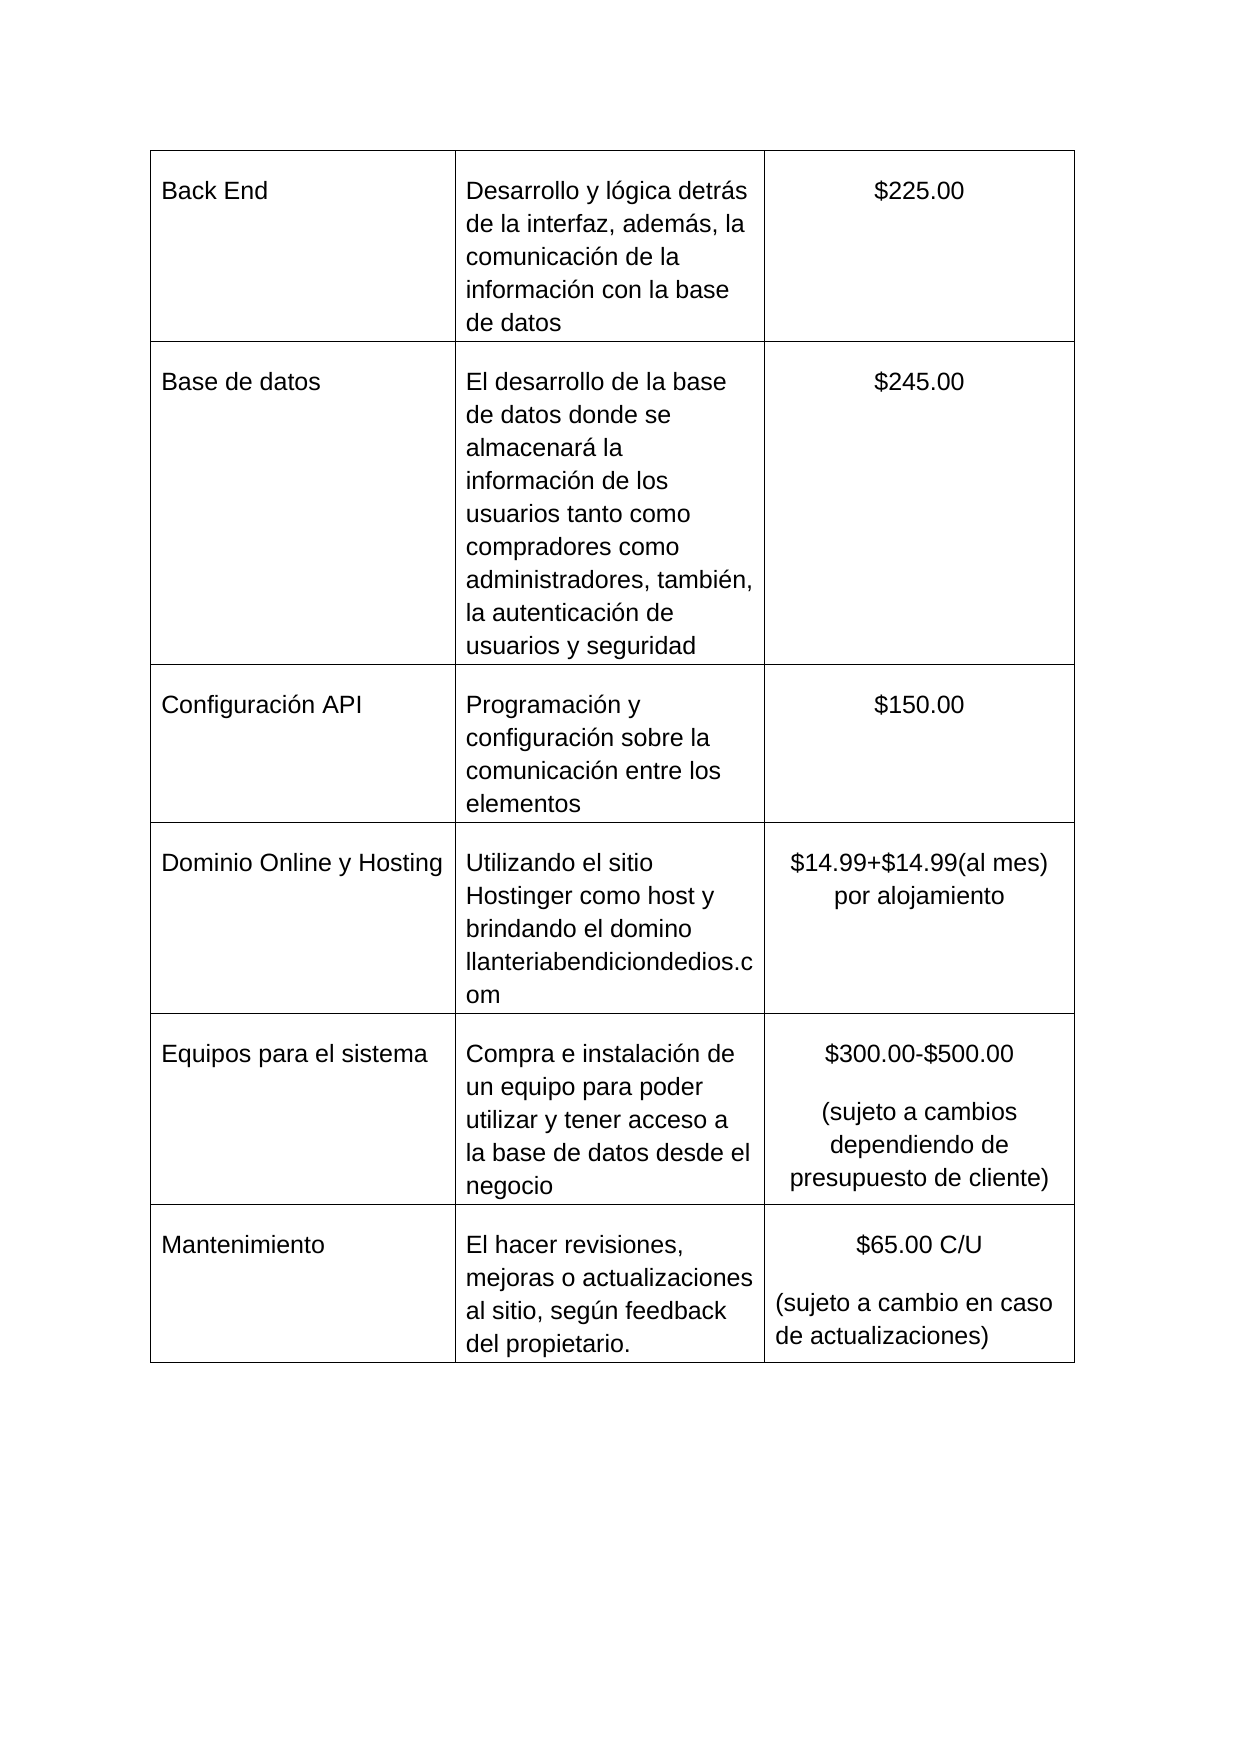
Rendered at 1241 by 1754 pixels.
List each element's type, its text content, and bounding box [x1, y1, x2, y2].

table_cell Base de datos [151, 342, 455, 664]
table_cell Dominio Online y Hosting [151, 823, 455, 1013]
table_cell $14.99+$14.99(al mes) por alojamiento [765, 823, 1074, 1013]
table_cell $300.00-$500.00 (sujeto a cambios dependiendo de presupuesto de cliente) [765, 1014, 1074, 1204]
table_cell Mantenimiento [151, 1205, 455, 1362]
table_cell Equipos para el sistema [151, 1014, 455, 1204]
table_cell Configuración API [151, 665, 455, 822]
table_cell $150.00 [765, 665, 1074, 822]
table_cell Back End [151, 151, 455, 341]
table_cell Utilizando el sitio Hostinger como host y brindando el domino llanteriabendiciondedios.com [456, 823, 764, 1013]
table_cell Compra e instalación de un equipo para poder utilizar y tener acceso a la base de datos desde el negocio [456, 1014, 764, 1204]
table_cell Desarrollo y lógica detrás de la interfaz, además, la comunicación de la información con la base de datos [456, 151, 764, 341]
table_cell El hacer revisiones, mejoras o actualizaciones al sitio, según feedback del propietario. [456, 1205, 764, 1362]
table_cell $245.00 [765, 342, 1074, 664]
table_cell El desarrollo de la base de datos donde se almacenará la información de los usuarios tanto como compradores como administradores, también, la autenticación de usuarios y seguridad [456, 342, 764, 664]
table_cell $65.00 C/U (sujeto a cambio en caso de actualizaciones) [765, 1205, 1074, 1362]
table_cell Programación y configuración sobre la comunicación entre los elementos [456, 665, 764, 822]
table_cell $225.00 [765, 151, 1074, 341]
